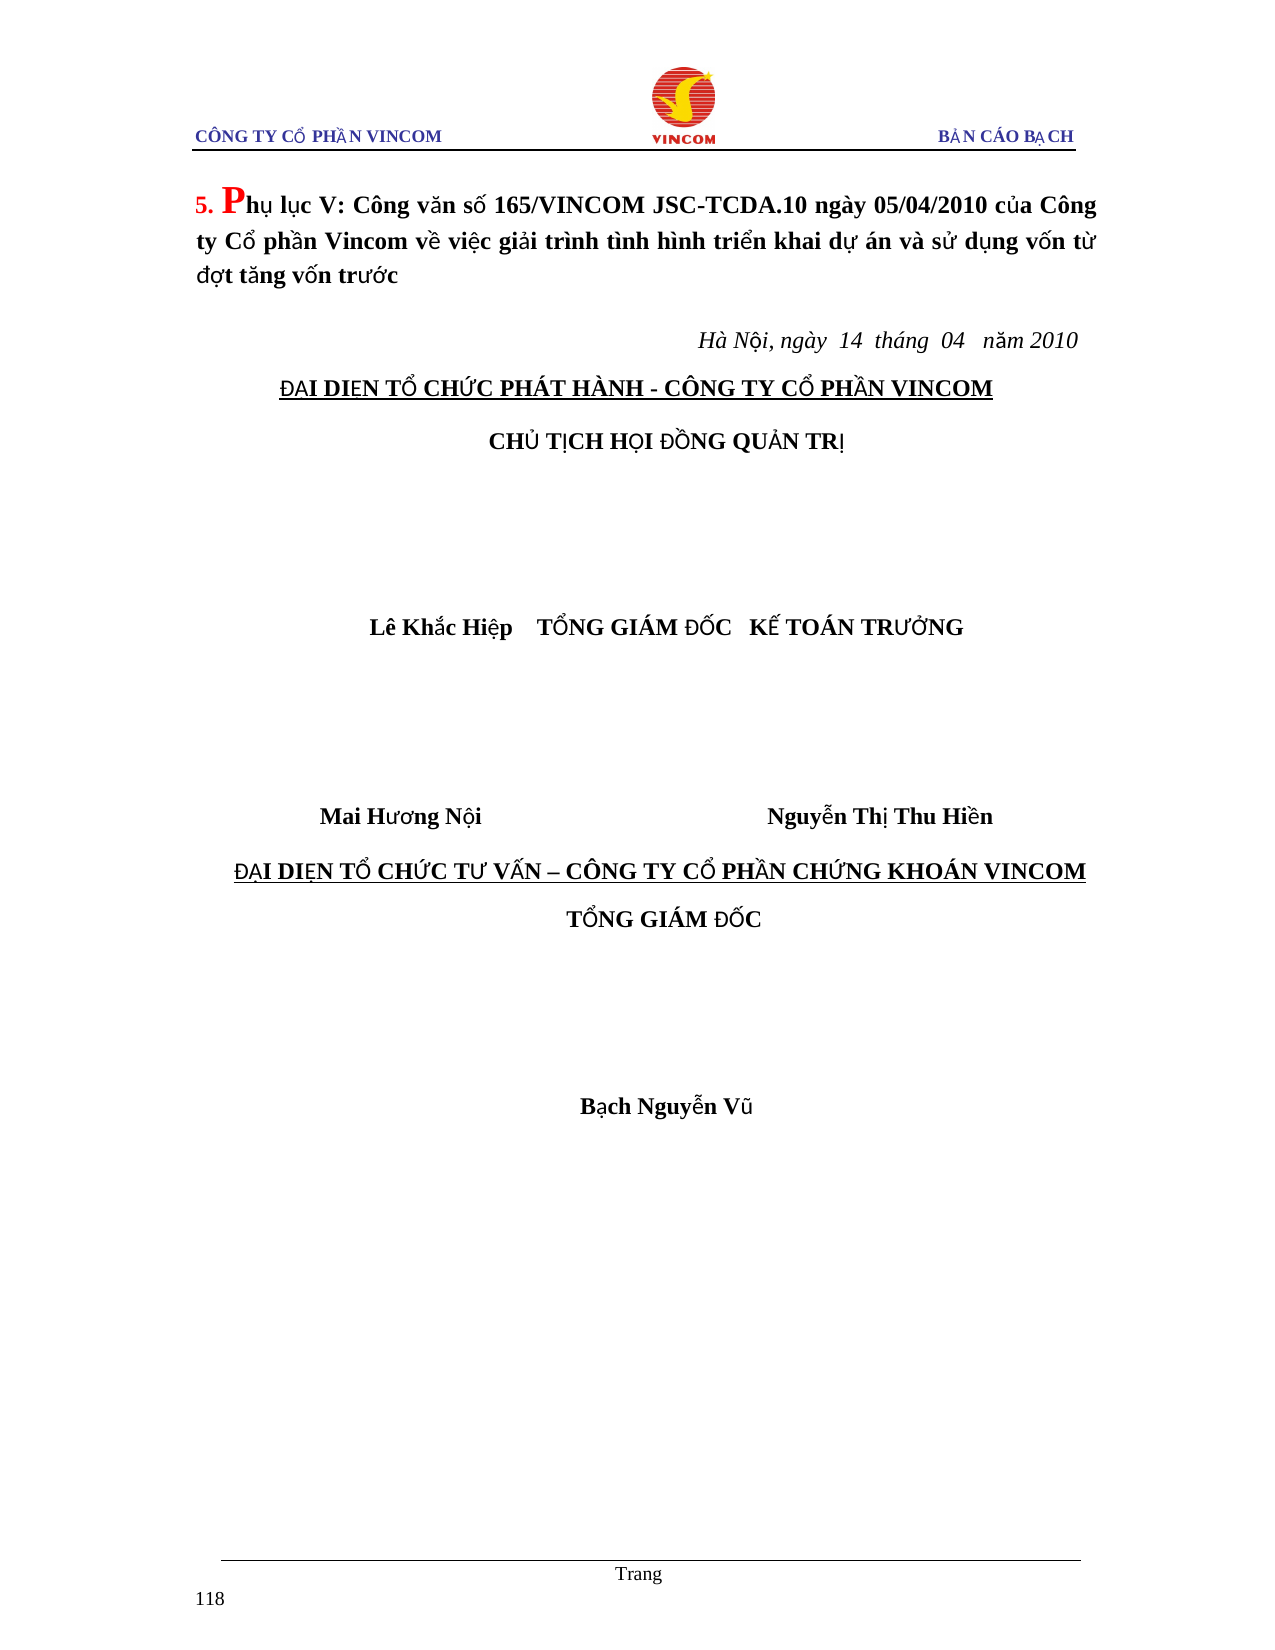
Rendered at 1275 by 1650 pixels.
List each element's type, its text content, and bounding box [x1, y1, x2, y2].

text CHỦ TỊCH HỘI ĐỒNG QUẢN TRỊ [248, 426, 1084, 455]
subtitle Lê Khắc Hiệp TỔNG GIÁM ĐỐC KẾ TOÁN TRƯỞNG [248, 612, 1085, 642]
text ĐẠI DIỆN TỔ CHỨC TƯ VẤN – CÔNG TY CỔ PHẦN CHỨNG KHOÁN VINCOM TỔNG GIÁM ĐỐC [233, 856, 1099, 933]
picture [652, 67, 715, 144]
text ĐẠI DIỆN TỔ CHỨC PHÁT HÀNH - CÔNG TY CỔ PHẦN VINCOM [178, 373, 1095, 402]
text Mai Hương Nội Nguyễn Thị Thu Hiền [178, 801, 1099, 831]
text Hà Nội, ngày 14 tháng 04 năm 2010 [178, 326, 1078, 355]
subtitle Bạch Nguyễn Vũ [248, 1091, 1085, 1120]
subtitle 5. Phụ lục V: Công văn số 165/VINCOM JSC-TCDA.10 ngày 05/04/2010 của Công ty Cổ phần Vincom về việc giải trình tình hình triển khai dự án và sử dụng vốn từ đợt tăng vốn trước [195, 177, 1097, 290]
